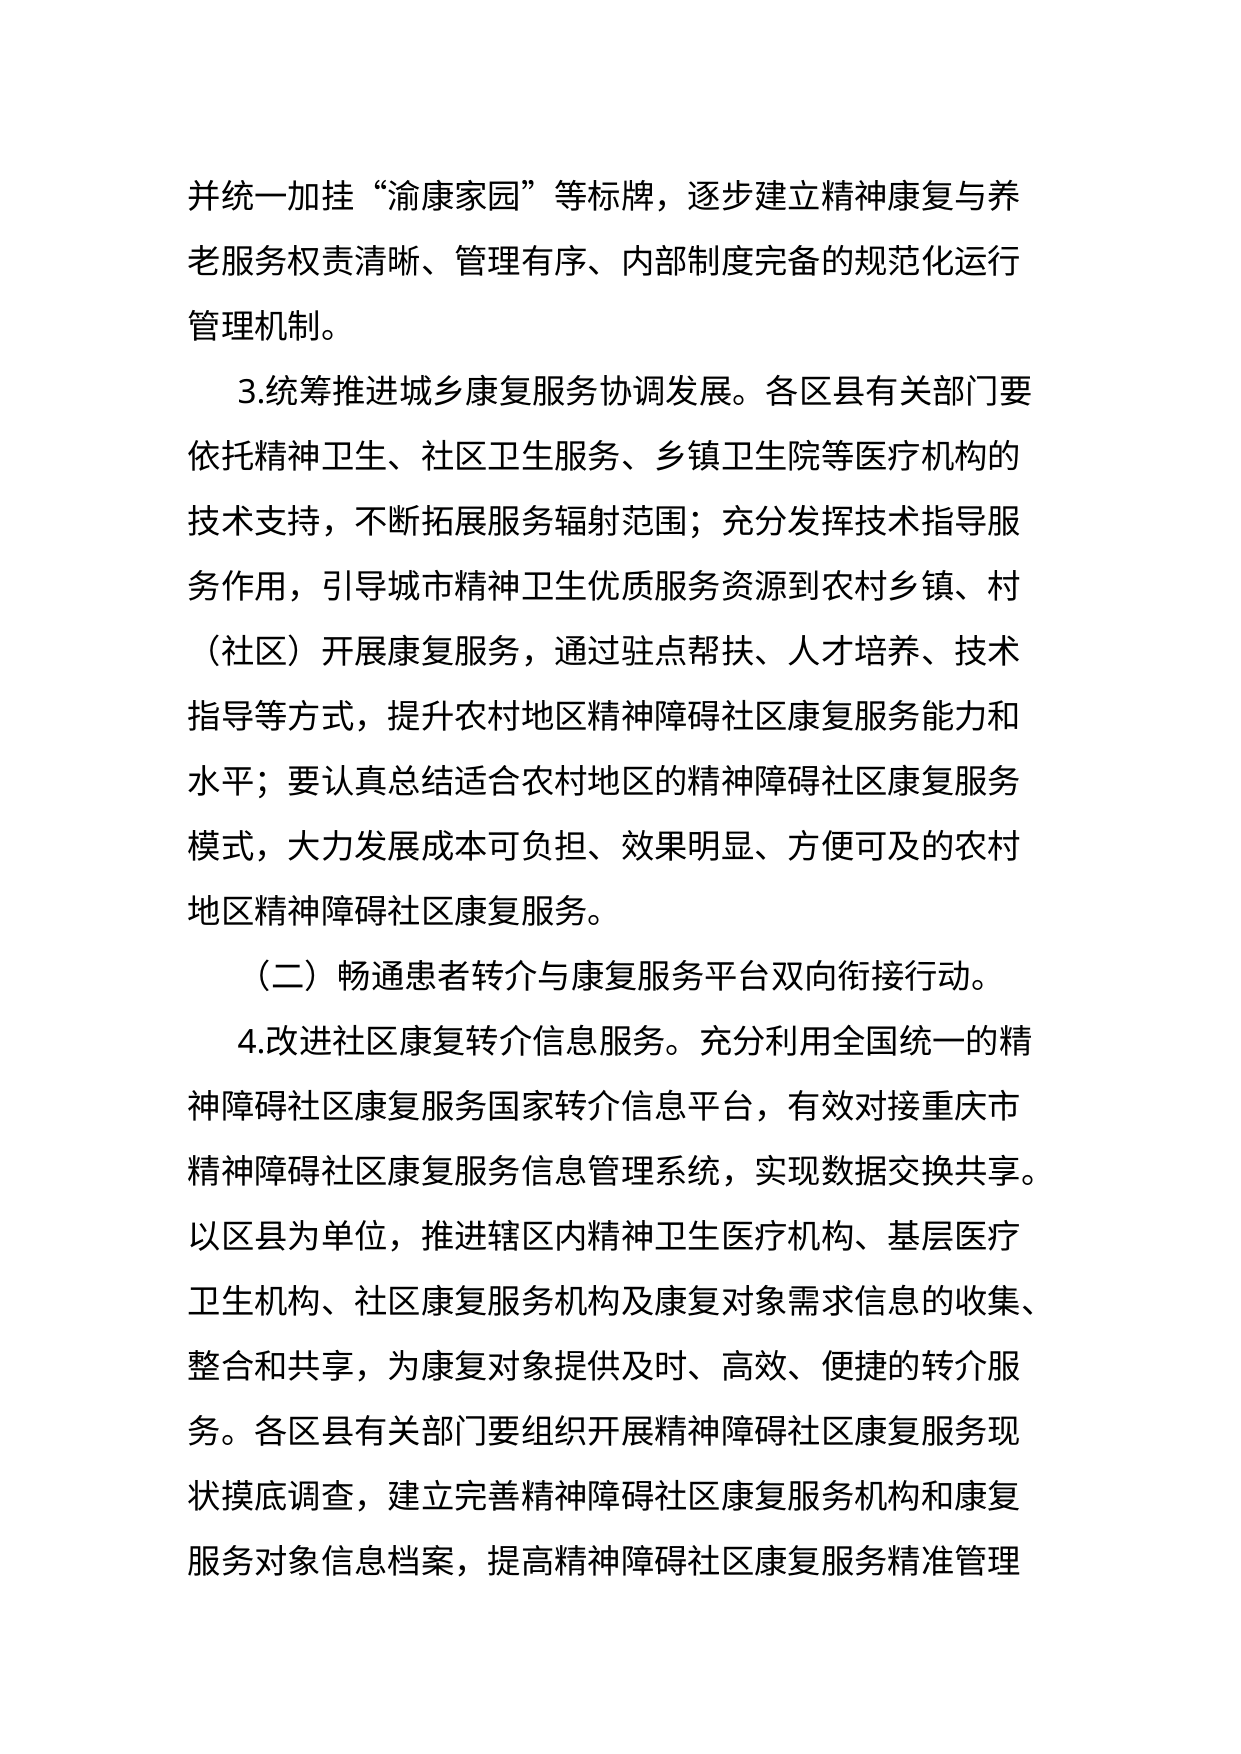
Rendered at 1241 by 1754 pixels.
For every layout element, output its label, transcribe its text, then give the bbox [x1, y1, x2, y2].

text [187, 1007, 1053, 1592]
text 3.统筹推进城乡康复服务协调发展。各区县有关部门要依托精神卫生、社区卫生服务、乡镇卫生院等医疗机构的技术支持，不断拓展服务辐射范围；充分发挥技术指导服务作用，引导城市精神卫生优质服务资源到农村乡镇、村（社区）开展康复服务，通过驻点帮扶、人才培养、技术指导等方式，提升农村地区精神障碍社区康复服务能力和水平；要认真总结适合农村地区的精神障碍社区康复服务模式，大力发展成本可负担、效果明显、方便可及的农村地区精神障碍社区康复服务。 [187, 357, 1053, 942]
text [187, 162, 1053, 357]
text （二）畅通患者转介与康复服务平台双向衔接行动。 [187, 942, 1053, 1007]
